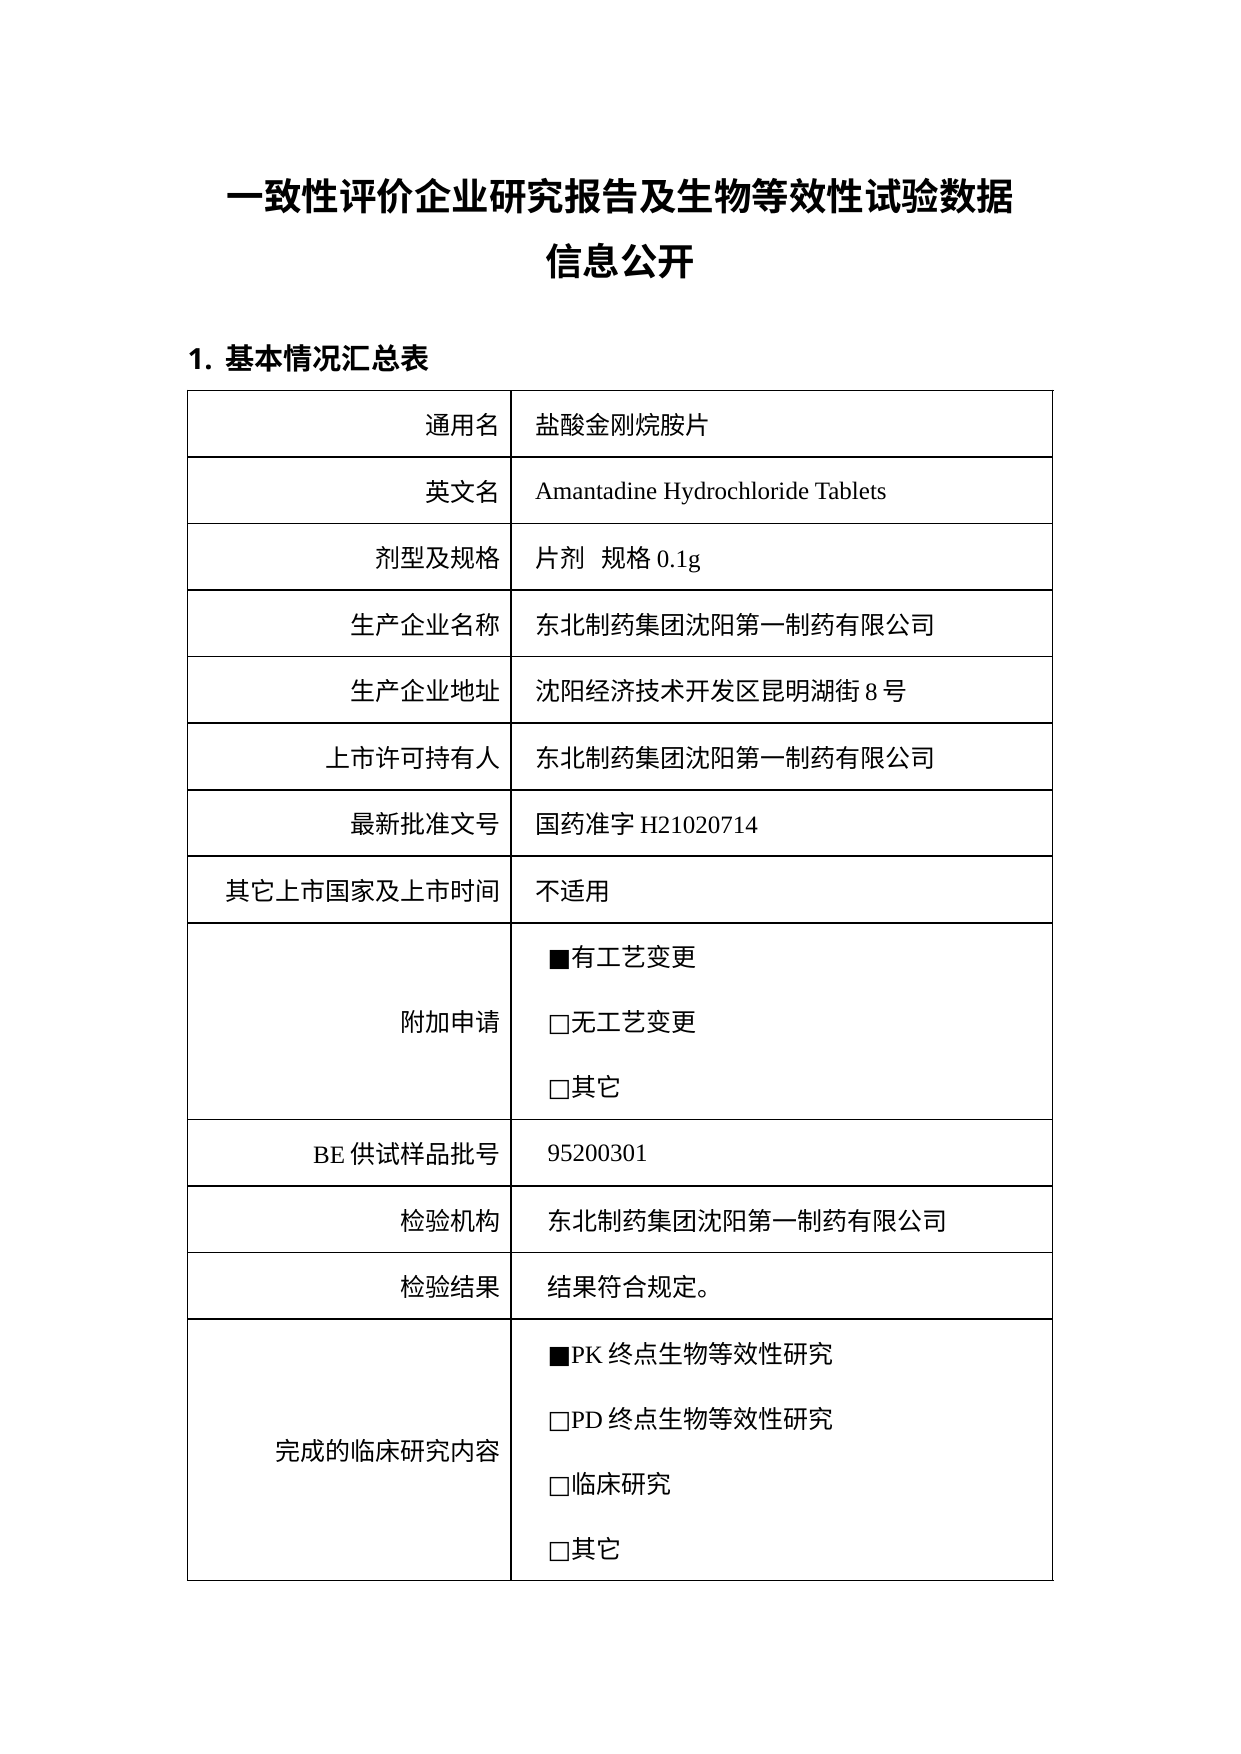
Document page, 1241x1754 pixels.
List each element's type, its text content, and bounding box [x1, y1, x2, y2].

text 一致性评价企业研究报告及生物等效性试验数据 [187, 162, 1053, 227]
table_cell 附加申请 [188, 924, 510, 1118]
table_cell 东北制药集团沈阳第一制药有限公司 [512, 1187, 1052, 1252]
table_cell 生产企业地址 [188, 657, 510, 722]
table_header 盐酸金刚烷胺片 [512, 391, 1052, 456]
table_cell 剂型及规格 [188, 524, 510, 589]
table_cell ■有工艺变更 □无工艺变更 □其它 [512, 924, 1052, 1118]
text 信息公开 [187, 227, 1053, 292]
table_cell Amantadine Hydrochloride Tablets [512, 458, 1052, 523]
table_cell BE供试样品批号 [188, 1120, 510, 1185]
table_cell 最新批准文号 [188, 791, 510, 855]
table_cell 东北制药集团沈阳第一制药有限公司 [512, 591, 1052, 656]
table_cell 片剂 规格0.1g [512, 524, 1052, 589]
table_cell 结果符合规定。 [512, 1253, 1052, 1318]
table_cell 东北制药集团沈阳第一制药有限公司 [512, 724, 1052, 789]
table_cell 国药准字H21020714 [512, 791, 1052, 855]
table_cell 生产企业名称 [188, 591, 510, 656]
table_cell 不适用 [512, 857, 1052, 922]
table_cell 上市许可持有人 [188, 724, 510, 789]
list 基本情况汇总表 [187, 324, 1053, 389]
table_cell 英文名 [188, 458, 510, 523]
table_cell 完成的临床研究内容 [188, 1320, 510, 1580]
table_cell 检验机构 [188, 1187, 510, 1252]
table_header 通用名 [188, 391, 510, 456]
table_cell 检验结果 [188, 1253, 510, 1318]
table_cell ■PK终点生物等效性研究 □PD终点生物等效性研究 □临床研究 □其它 [512, 1320, 1052, 1580]
table_cell 沈阳经济技术开发区昆明湖街8号 [512, 657, 1052, 722]
table_cell 95200301 [512, 1120, 1052, 1185]
table_cell 其它上市国家及上市时间 [188, 857, 510, 922]
